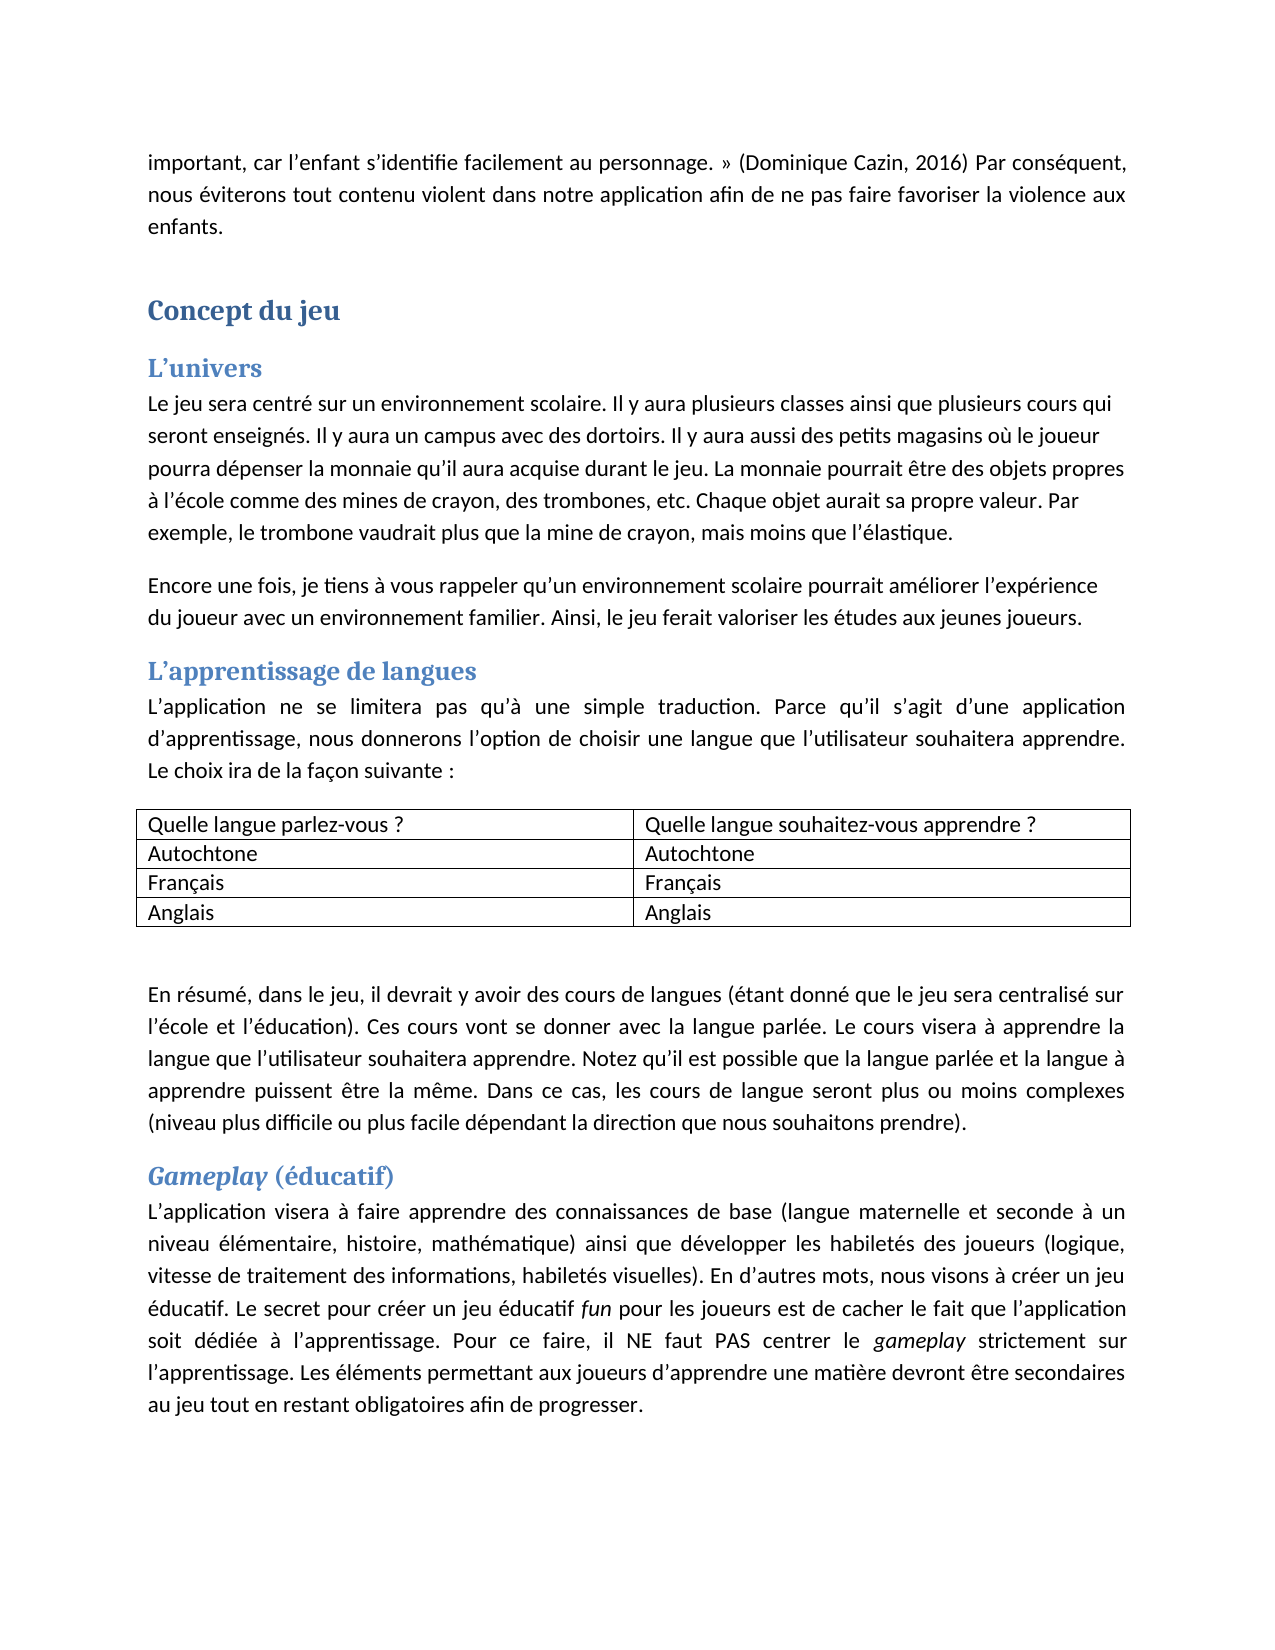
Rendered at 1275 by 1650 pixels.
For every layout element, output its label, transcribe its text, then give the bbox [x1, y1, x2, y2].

table_cell Français [634, 869, 1130, 897]
text Le jeu sera centré sur un environnement scolaire. Il y aura plusieurs classes ainsi que plusieurs cours qui seront enseignés. Il y aura un campus avec des dortoirs. Il y aura aussi des petits magasins où le joueur pourra dépenser la monnaie qu’il aura acquise durant le jeu. La monnaie pourrait être des objets propres à l’école comme des mines de crayon, des trombones, etc. Chaque objet aurait sa propre valeur. Par exemple, le trombone vaudrait plus que la mine de crayon, mais moins que l’élastique. [148, 389, 1127, 546]
table_header Quelle langue parlez-vous ? [137, 810, 633, 838]
table_header Quelle langue souhaitez-vous apprendre ? [634, 810, 1130, 838]
subtitle L’apprentissage de langues [148, 656, 1127, 687]
table_cell Anglais [634, 898, 1130, 926]
text L’application visera à faire apprendre des connaissances de base (langue maternelle et seconde à un niveau élémentaire, histoire, mathématique) ainsi que développer les habiletés des joueurs (logique, vitesse de traitement des informations, habiletés visuelles). En d’autres mots, nous visons à créer un jeu éducatif. Le secret pour créer un jeu éducatif fun pour les joueurs est de cacher le fait que l’application soit dédiée à l’apprentissage. Pour ce faire, il NE faut PAS centrer le gameplay strictement sur l’apprentissage. Les éléments permettant aux joueurs d’apprendre une matière devront être secondaires au jeu tout en restant obligatoires afin de progresser. [148, 1197, 1127, 1418]
text En résumé, dans le jeu, il devrait y avoir des cours de langues (étant donné que le jeu sera centralisé sur l’école et l’éducation). Ces cours vont se donner avec la langue parlée. Le cours visera à apprendre la langue que l’utilisateur souhaitera apprendre. Notez qu’il est possible que la langue parlée et la langue à apprendre puissent être la même. Dans ce cas, les cours de langue seront plus ou moins complexes (niveau plus difficile ou plus facile dépendant la direction que nous souhaitons prendre). [148, 980, 1127, 1136]
text L’application ne se limitera pas qu’à une simple traduction. Parce qu’il s’agit d’une application d’apprentissage, nous donnerons l’option de choisir une langue que l’utilisateur souhaitera apprendre. Le choix ira de la façon suivante : [148, 692, 1127, 784]
text Encore une fois, je tiens à vous rappeler qu’un environnement scolaire pourrait améliorer l’expérience du joueur avec un environnement familier. Ainsi, le jeu ferait valoriser les études aux jeunes joueurs. [148, 571, 1127, 631]
table_cell Français [137, 869, 633, 897]
table_cell Anglais [137, 898, 633, 926]
subtitle Concept du jeu [148, 294, 1127, 328]
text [148, 148, 1127, 240]
table_cell Autochtone [634, 840, 1130, 867]
table_cell Autochtone [137, 840, 633, 867]
subtitle Gameplay (éducatif) [148, 1161, 1127, 1193]
subtitle L’univers [148, 353, 1127, 385]
